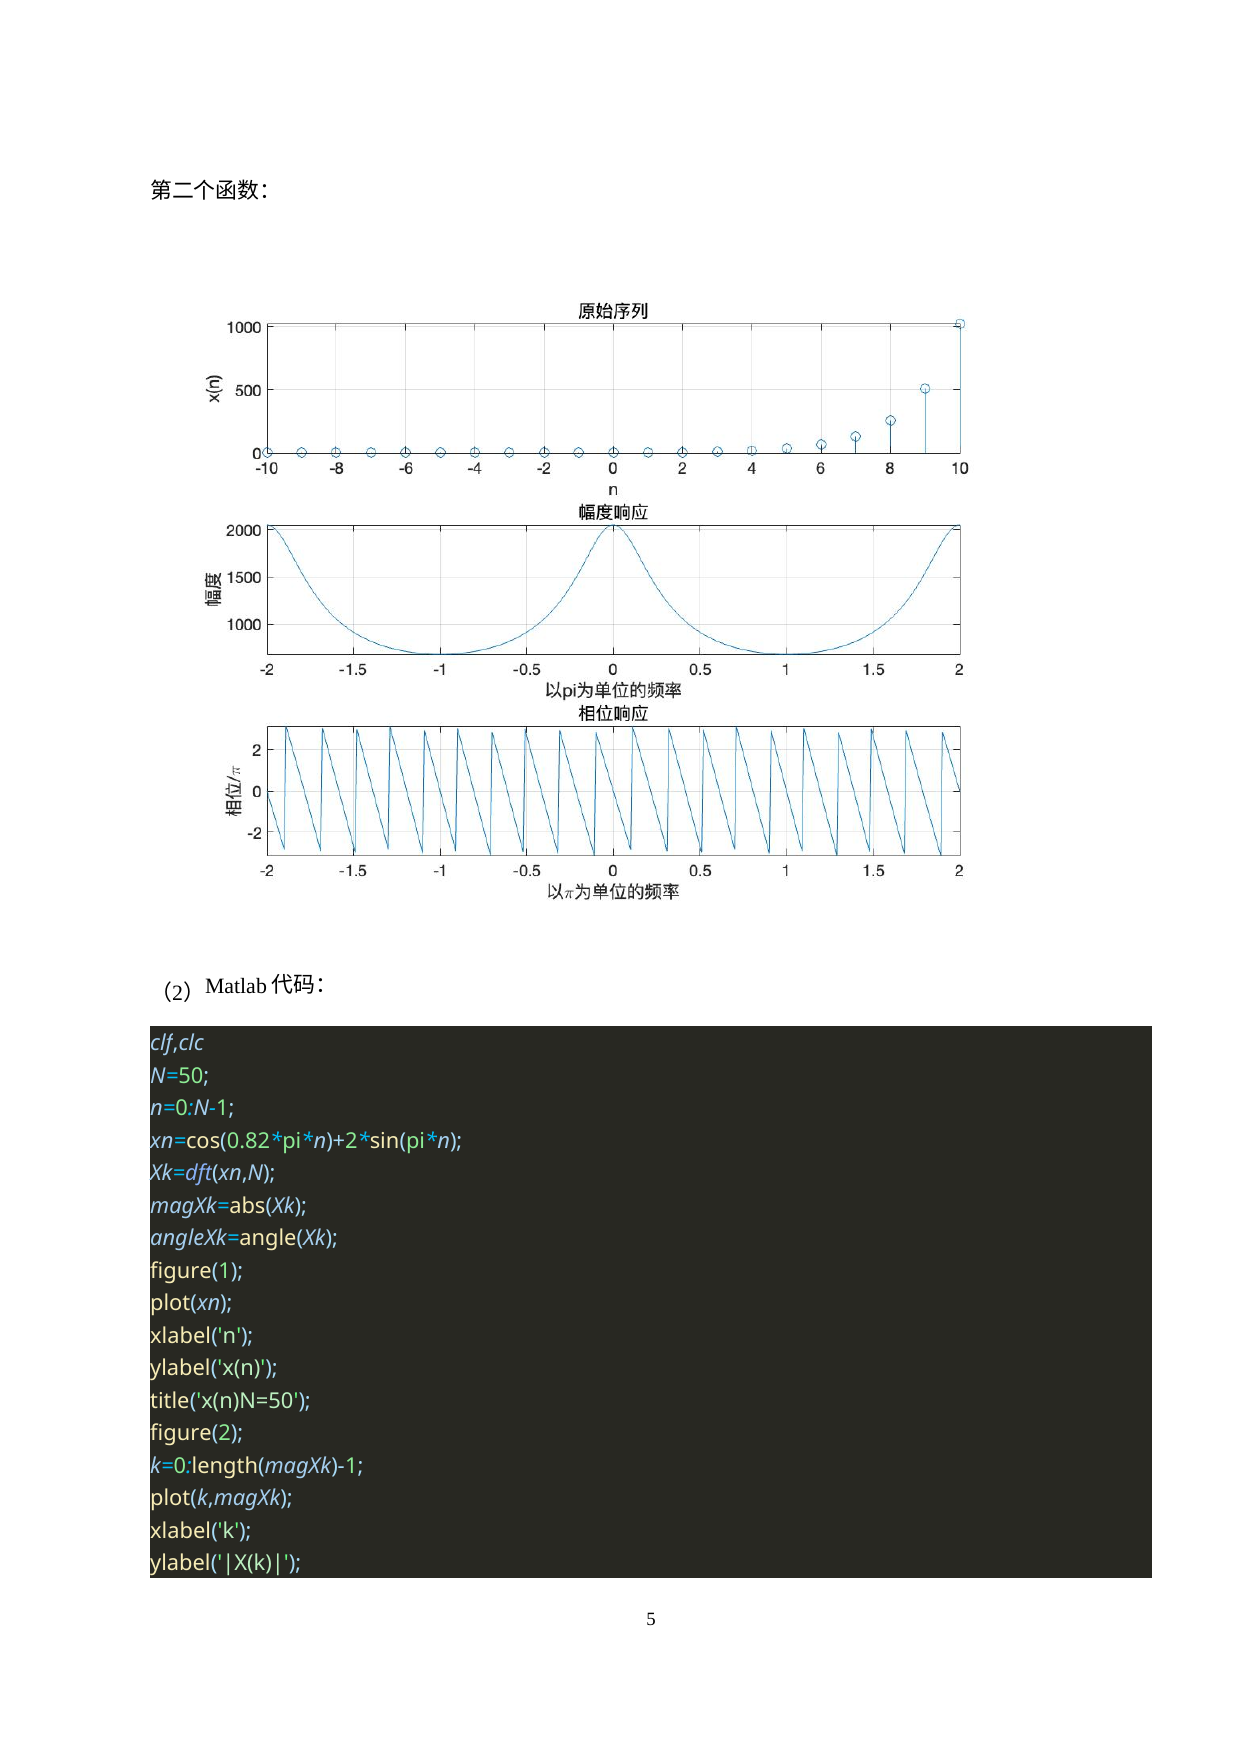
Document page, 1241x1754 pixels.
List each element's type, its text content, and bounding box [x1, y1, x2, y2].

text figure(1); [150, 1253, 1152, 1286]
text xlabel('k'); [150, 1513, 1152, 1546]
text angleXk=angle(Xk); [150, 1221, 1152, 1253]
text title('x(n)N=50'); [150, 1383, 1152, 1416]
text k=0:length(magXk)-1; [150, 1448, 1152, 1481]
list Matlab代码： [150, 955, 1152, 1020]
text xn=cos(0.82*pi*n)+2*sin(pi*n); [150, 1123, 1152, 1156]
text ylabel('|X(k)|'); [150, 1546, 1152, 1578]
text ylabel('x(n)'); [150, 1351, 1152, 1383]
text figure(2); [150, 1416, 1152, 1448]
picture [150, 268, 1044, 939]
text Xk=dft(xn,N); [150, 1156, 1152, 1188]
text plot(k,magXk); [150, 1481, 1152, 1513]
text n=0:N-1; [150, 1091, 1152, 1123]
text xlabel('n'); [150, 1318, 1152, 1351]
text clf,clc [150, 1026, 1152, 1058]
text plot(xn); [150, 1286, 1152, 1318]
text magXk=abs(Xk); [150, 1188, 1152, 1221]
text N=50; [150, 1058, 1152, 1091]
list 第二个函数： [150, 162, 1152, 227]
